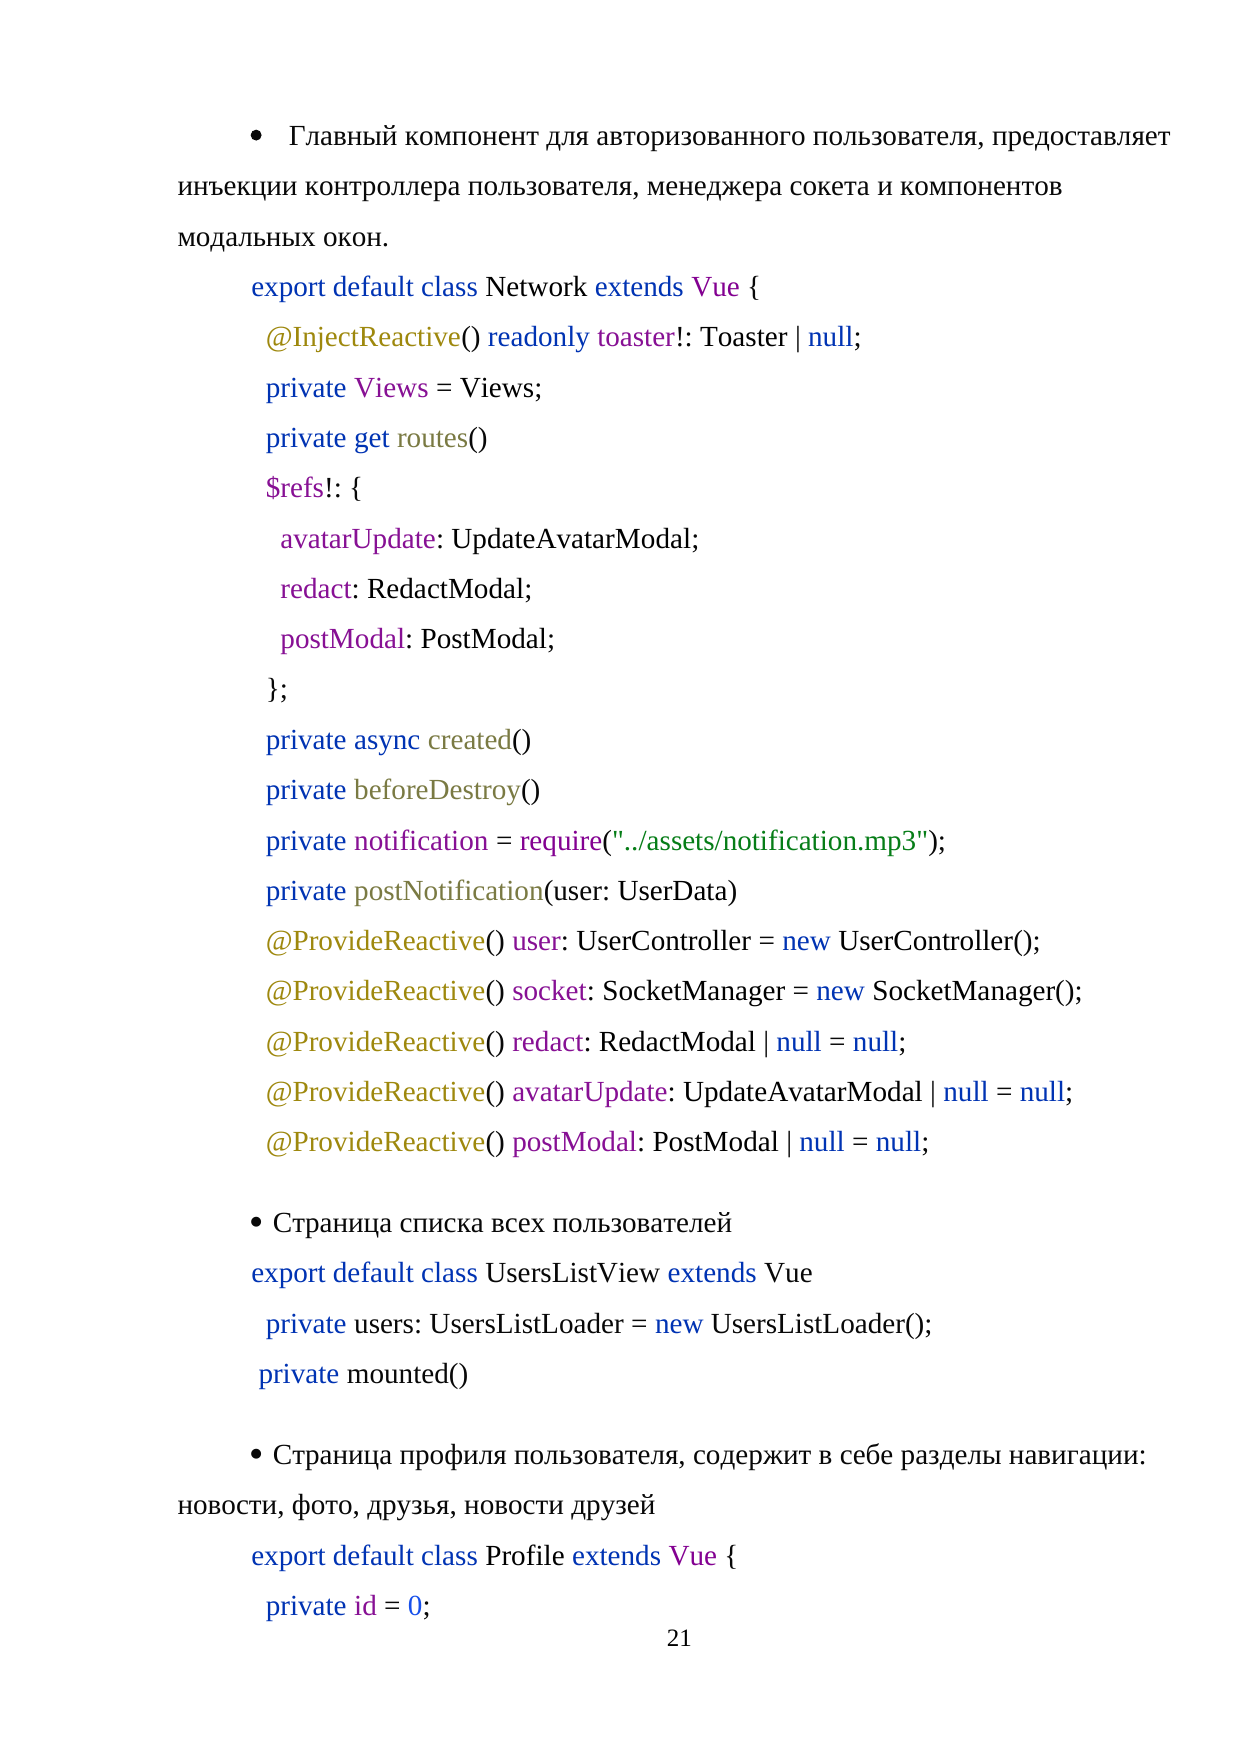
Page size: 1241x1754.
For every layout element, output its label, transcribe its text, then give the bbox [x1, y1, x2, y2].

text export default class UsersListView extends Vue private users: UsersListLoader = new UsersListLoader(); [251, 1256, 1181, 1339]
text новости, фото, друзья, новости друзей [177, 1487, 1181, 1521]
text export default class Network extends Vue { @InjectReactive() readonly toaster!: Toaster | null; private Views = Views; private get routes() $refs!: { avatarUpdate: UpdateAvatarModal; redact: RedactModal; postModal: PostModal; }; private async created() private beforeDestroy() private notification = require("../assets/notification.mp3"); private postNotification(user: UserData) @ProvideReactive() user: UserController = new UserController(); @ProvideReactive() socket: SocketManager = new SocketManager(); @ProvideReactive() redact: RedactModal | null = null; @ProvideReactive() avatarUpdate: UpdateAvatarModal | null = null; @ProvideReactive() postModal: PostModal | null = null; [251, 269, 1181, 1193]
text private mounted() [251, 1356, 1181, 1425]
list Страница списка всех пользователей [251, 1205, 1181, 1239]
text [251, 1538, 1181, 1622]
list Страница профиля пользователя, содержит в себе разделы навигации: [251, 1437, 1181, 1471]
list Главный компонент для авторизованного пользователя, предоставляет [251, 118, 1181, 152]
text инъекции контроллера пользователя, менеджера сокета и компонентов модальных окон. [177, 168, 1181, 252]
